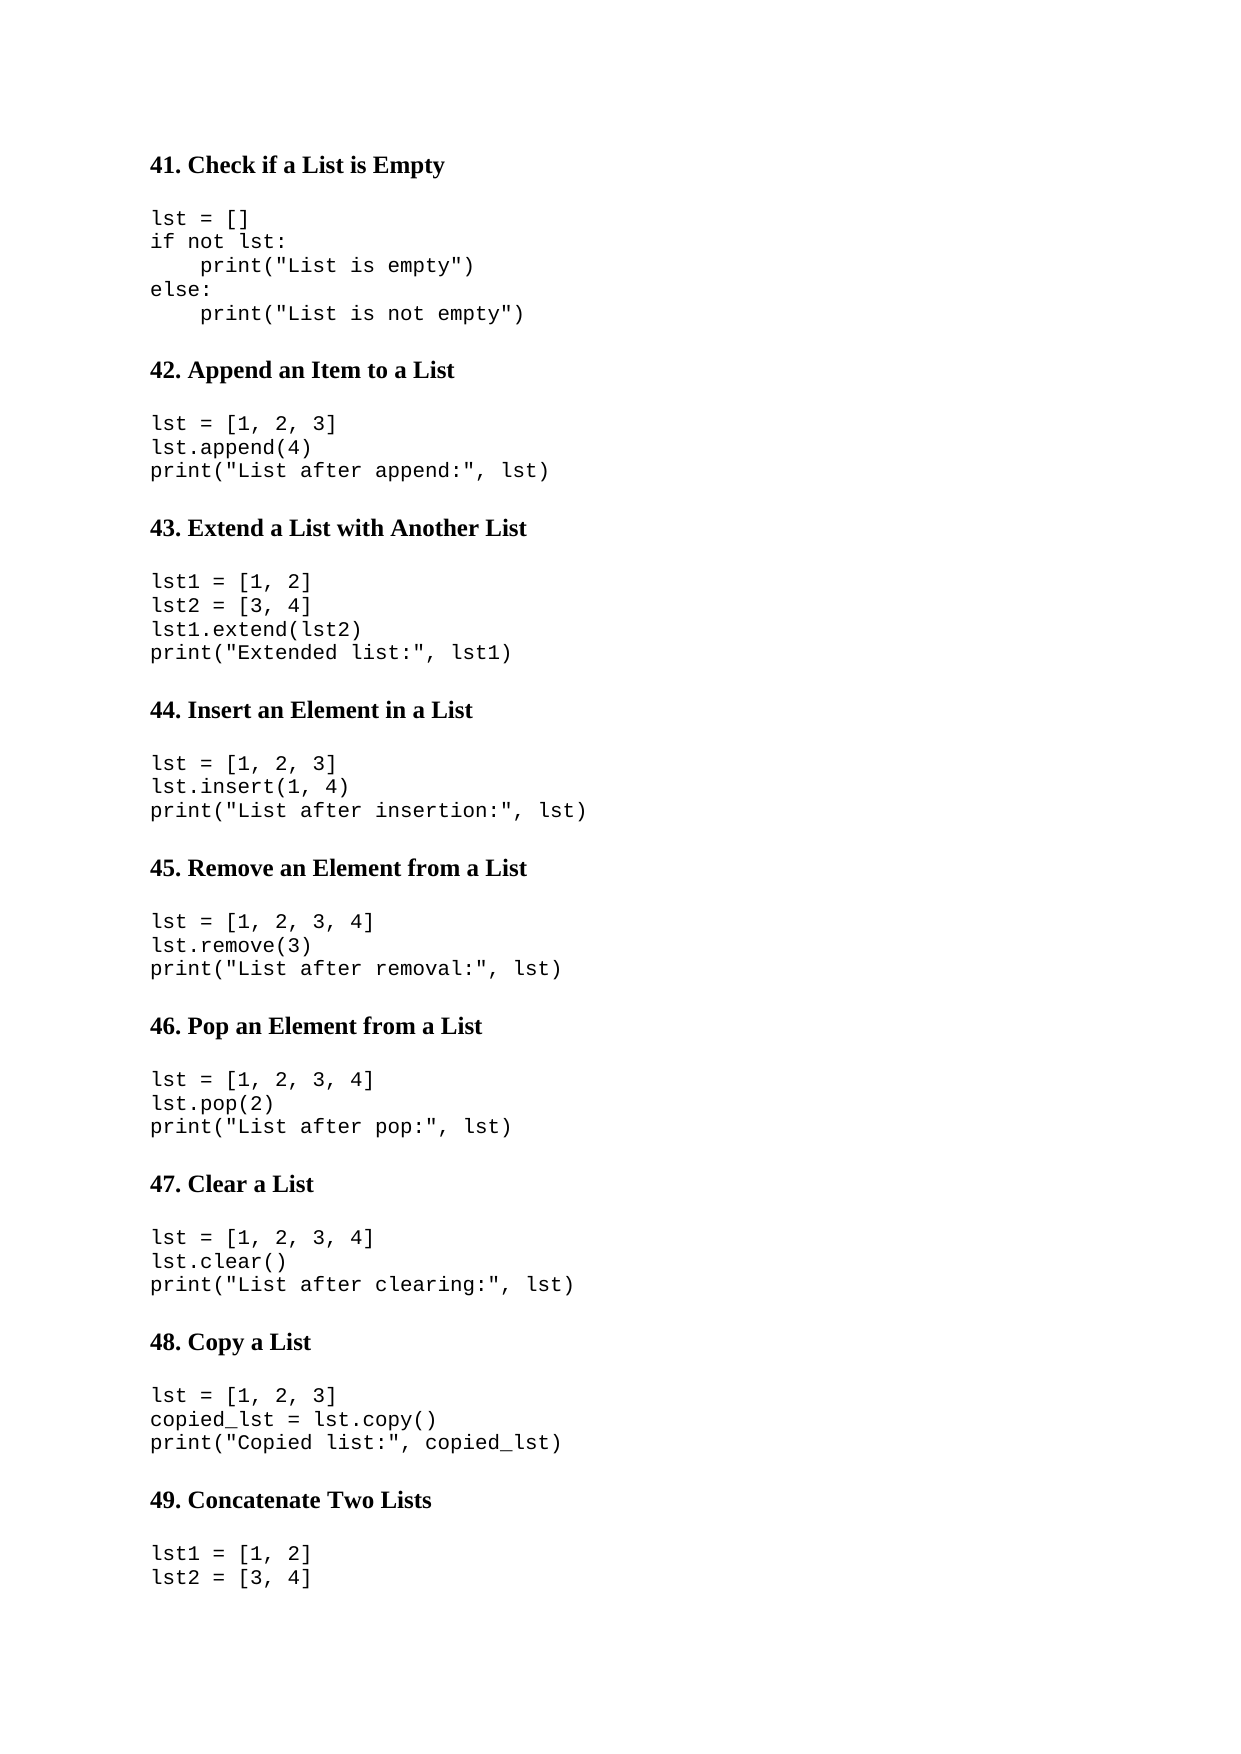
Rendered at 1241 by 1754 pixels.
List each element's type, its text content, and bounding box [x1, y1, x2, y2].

text lst = [1, 2, 3, 4] [150, 911, 1090, 934]
text lst.pop(2) [150, 1093, 1090, 1116]
text 45. Remove an Element from a List [150, 853, 1090, 882]
text 47. Clear a List [150, 1169, 1090, 1198]
text 41. Check if a List is Empty [150, 150, 1090, 179]
text 49. Concatenate Two Lists [150, 1485, 1090, 1514]
text 42. Append an Item to a List [150, 355, 1090, 384]
text print("Extended list:", lst1) [150, 642, 1090, 666]
text 44. Insert an Element in a List [150, 695, 1090, 724]
text lst1 = [1, 2] [150, 1543, 1090, 1567]
text 48. Copy a List [150, 1327, 1090, 1356]
text lst = [1, 2, 3, 4] [150, 1069, 1090, 1093]
text if not lst: [150, 232, 1090, 255]
text lst2 = [3, 4] [150, 595, 1090, 618]
text print("List after pop:", lst) [150, 1116, 1090, 1140]
text 46. Pop an Element from a List [150, 1011, 1090, 1040]
text lst = [1, 2, 3] [150, 1385, 1090, 1409]
text 43. Extend a List with Another List [150, 513, 1090, 542]
text lst = [] [150, 208, 1090, 232]
text print("List after append:", lst) [150, 461, 1090, 484]
text lst1 = [1, 2] [150, 571, 1090, 595]
text lst.remove(3) [150, 934, 1090, 958]
text print("Copied list:", copied_lst) [150, 1432, 1090, 1456]
text lst = [1, 2, 3] [150, 753, 1090, 777]
text lst.clear() [150, 1251, 1090, 1274]
text print("List after insertion:", lst) [150, 800, 1090, 824]
text print("List is empty") [150, 255, 1090, 279]
text copied_lst = lst.copy() [150, 1409, 1090, 1432]
text lst.insert(1, 4) [150, 777, 1090, 800]
text print("List after clearing:", lst) [150, 1274, 1090, 1298]
text lst1.extend(lst2) [150, 618, 1090, 642]
text lst2 = [3, 4] [150, 1567, 1090, 1590]
text lst = [1, 2, 3] [150, 413, 1090, 437]
text else: [150, 279, 1090, 302]
text lst = [1, 2, 3, 4] [150, 1227, 1090, 1251]
text print("List after removal:", lst) [150, 958, 1090, 982]
text print("List is not empty") [150, 302, 1090, 326]
text lst.append(4) [150, 437, 1090, 461]
